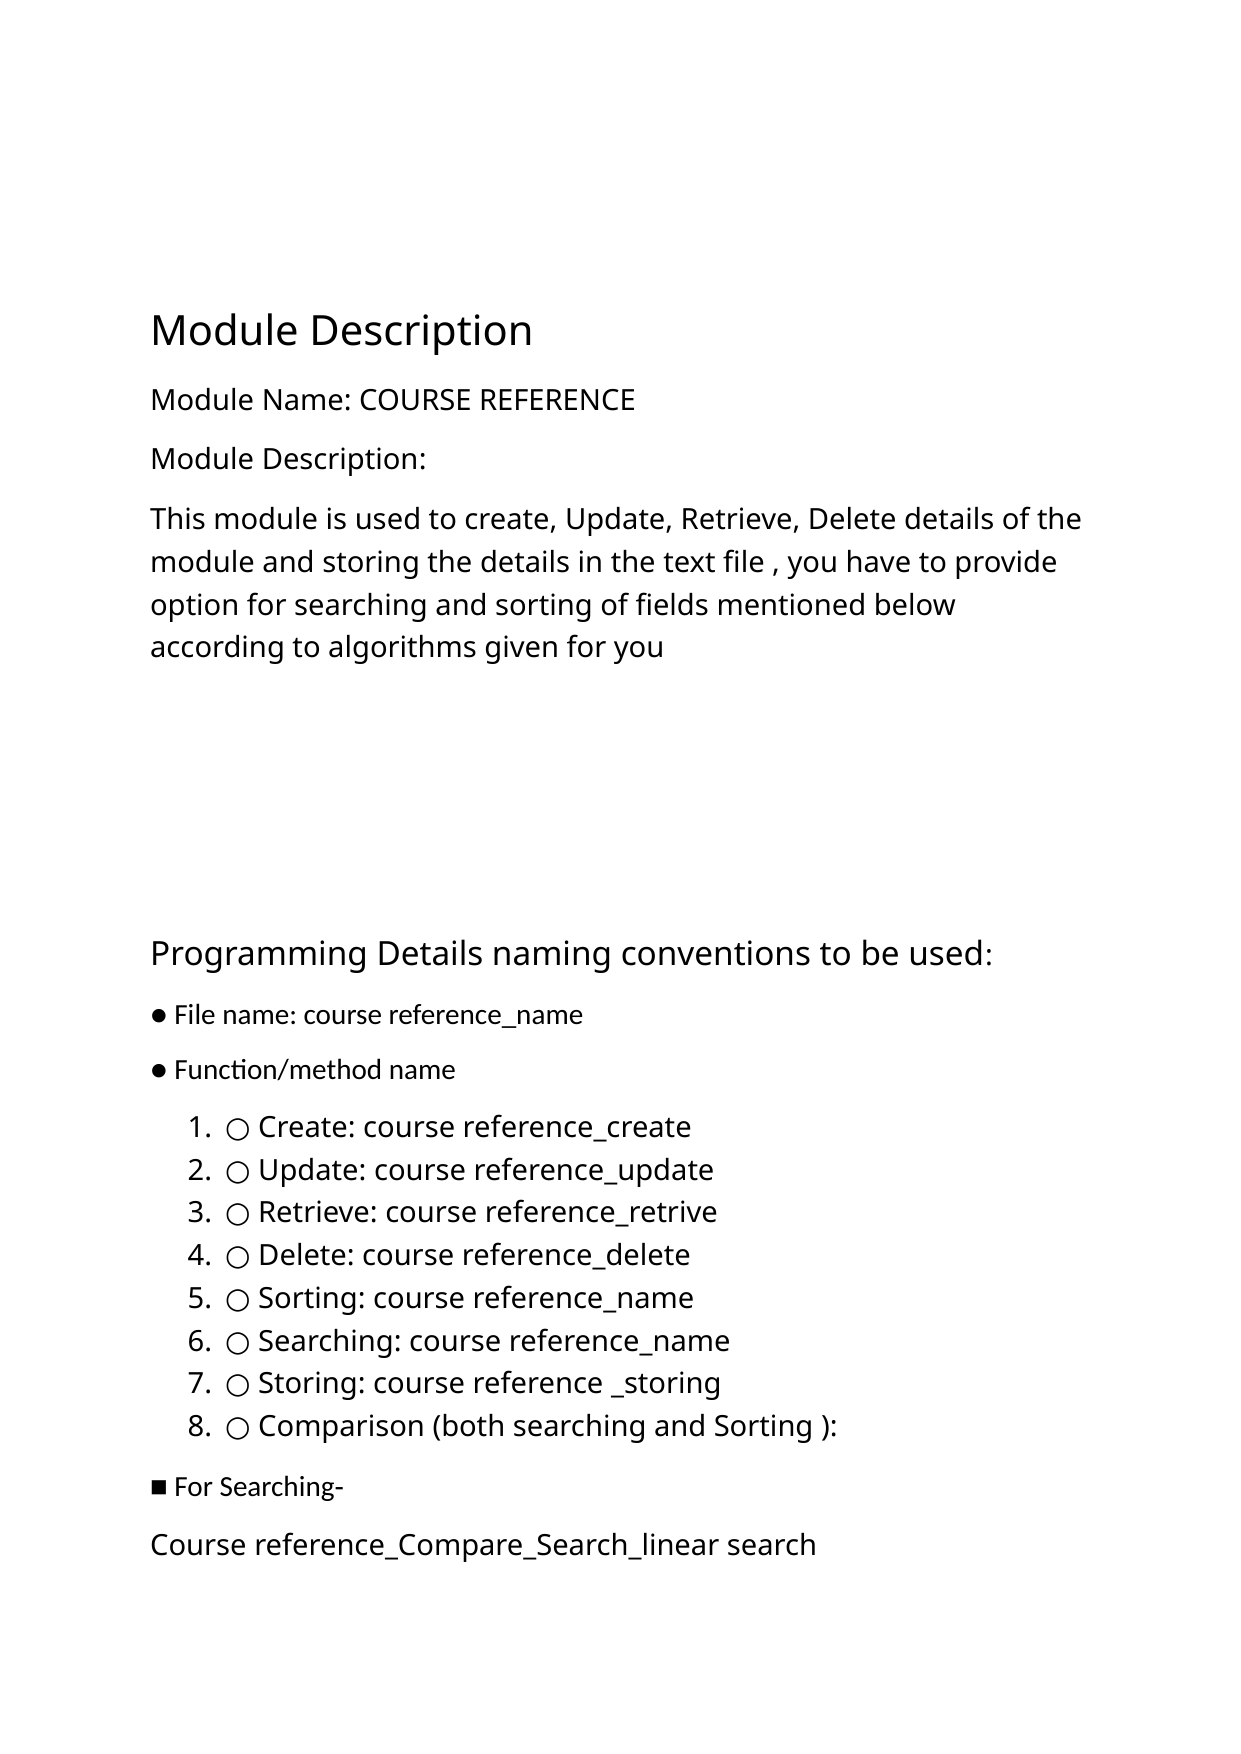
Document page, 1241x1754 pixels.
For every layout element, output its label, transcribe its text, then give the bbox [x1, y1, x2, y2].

list ○ Create: course reference_create [187, 1106, 1090, 1146]
text ● File name: course reference_name [150, 996, 1090, 1031]
list ○ Searching: course reference_name [187, 1320, 1090, 1360]
list ○ Sorting: course reference_name [187, 1277, 1090, 1317]
list ○ Comparison (both searching and Sorting ): [187, 1406, 1090, 1445]
text Module Description: [150, 439, 1090, 478]
list ○ Storing: course reference _storing [187, 1363, 1090, 1402]
text Course reference_Compare_Search_linear search [150, 1524, 1090, 1564]
text ■ For Searching- [150, 1465, 1090, 1505]
text ● Function/method name [150, 1051, 1090, 1086]
text Module Description [150, 301, 1090, 358]
list ○ Update: course reference_update [187, 1149, 1090, 1188]
text Module Name: COURSE REFERENCE [150, 379, 1090, 419]
text Programming Details naming conventions to be used: [150, 930, 1090, 976]
list ○ Delete: course reference_delete [187, 1234, 1090, 1274]
list ○ Retrieve: course reference_retrive [187, 1192, 1090, 1231]
text This module is used to create, Update, Retrieve, Delete details of the module and storing the details in the text file , you have to provide option for searching and sorting of fields mentioned below according to algorithms given for you [150, 498, 1090, 666]
